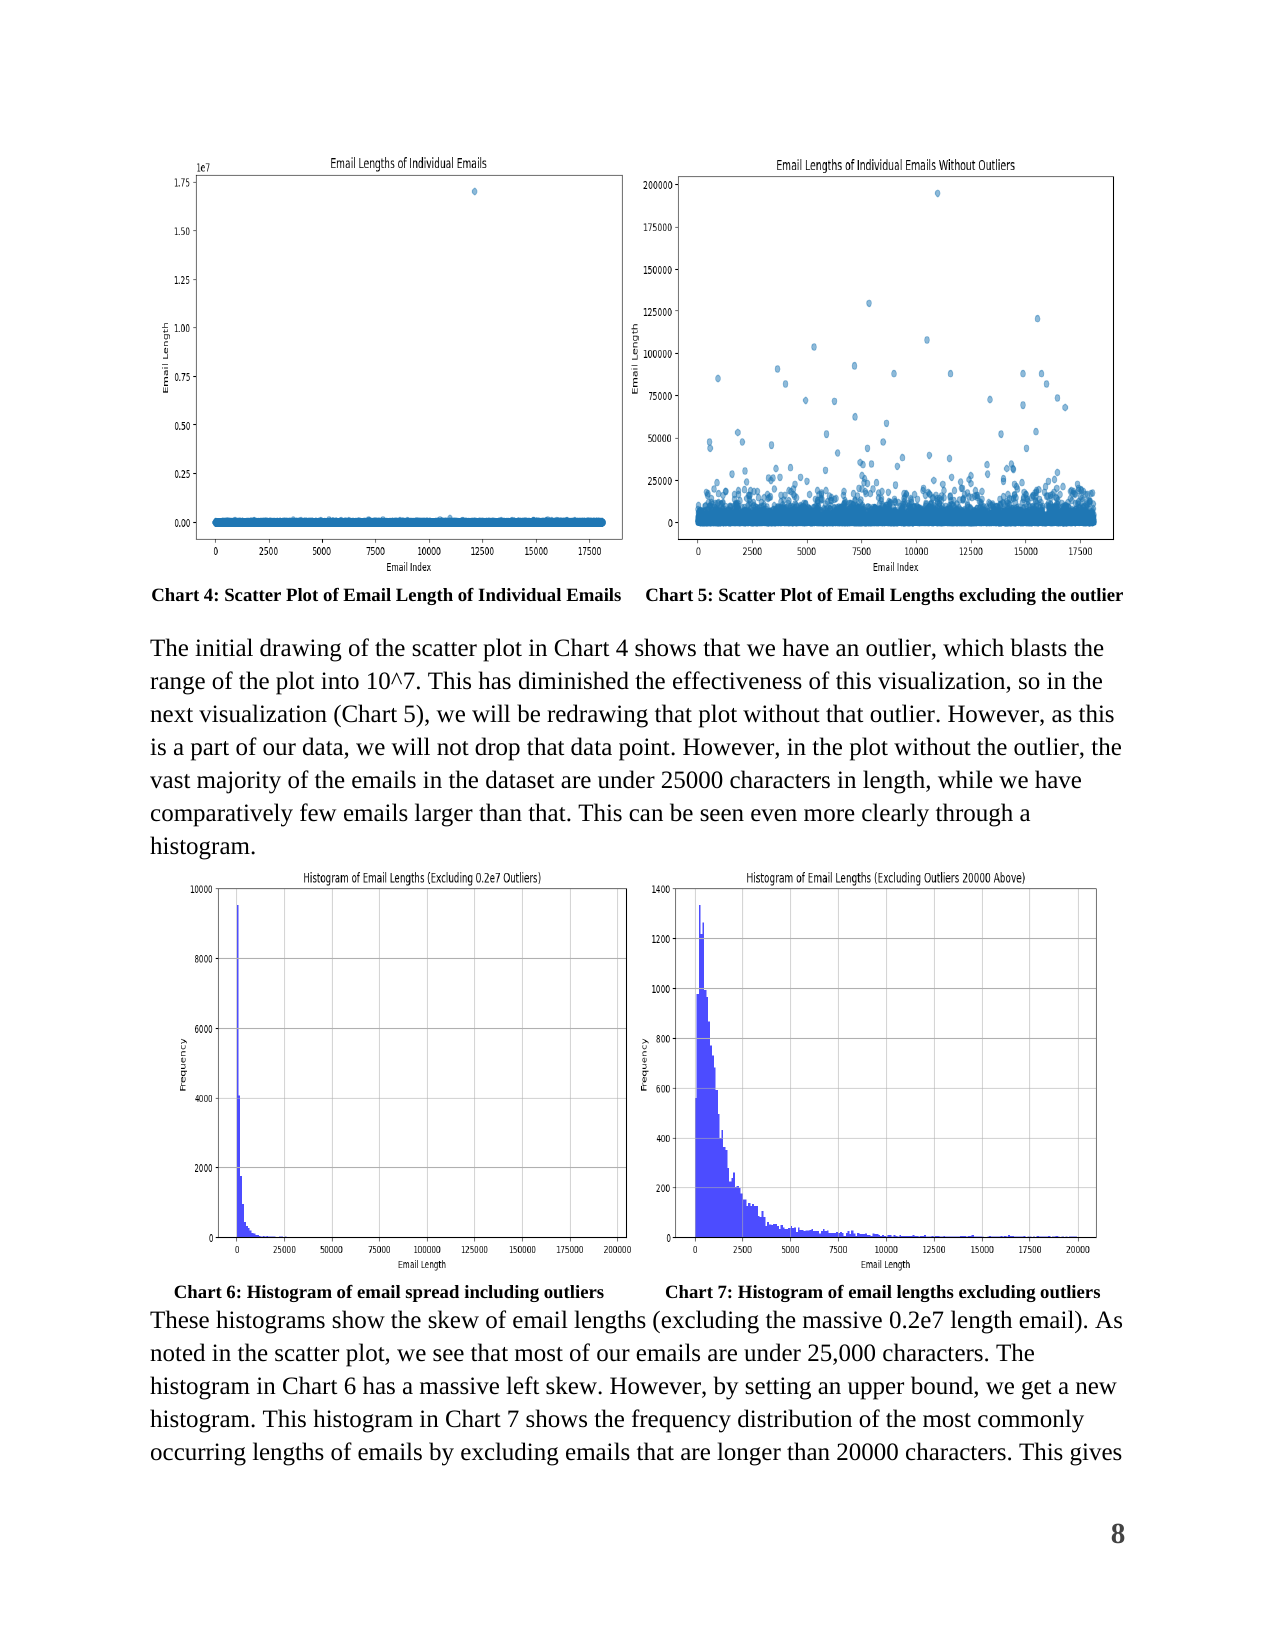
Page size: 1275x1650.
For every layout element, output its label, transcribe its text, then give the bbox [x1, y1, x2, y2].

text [150, 1305, 1125, 1466]
text Chart 4: Scatter Plot of Email Length of Individual Emails Chart 5: Scatter Plot of Email Lengths excluding the outlier [150, 583, 1125, 605]
text Chart 6: Histogram of email spread including outliers Chart 7: Histogram of email lengths excluding outliers [150, 1281, 1125, 1302]
picture [174, 864, 1101, 1277]
picture [157, 150, 1118, 580]
text The initial drawing of the scatter plot in Chart 4 shows that we have an outlier, which blasts the range of the plot into 10^7. This has diminished the effectiveness of this visualization, so in the next visualization (Chart 5), we will be redrawing that plot without that outlier. However, as this is a part of our data, we will not drop that data point. However, in the plot without the outlier, the vast majority of the emails in the dataset are under 25000 characters in length, while we have comparatively few emails larger than that. This can be seen even more clearly through a histogram. [150, 633, 1125, 860]
